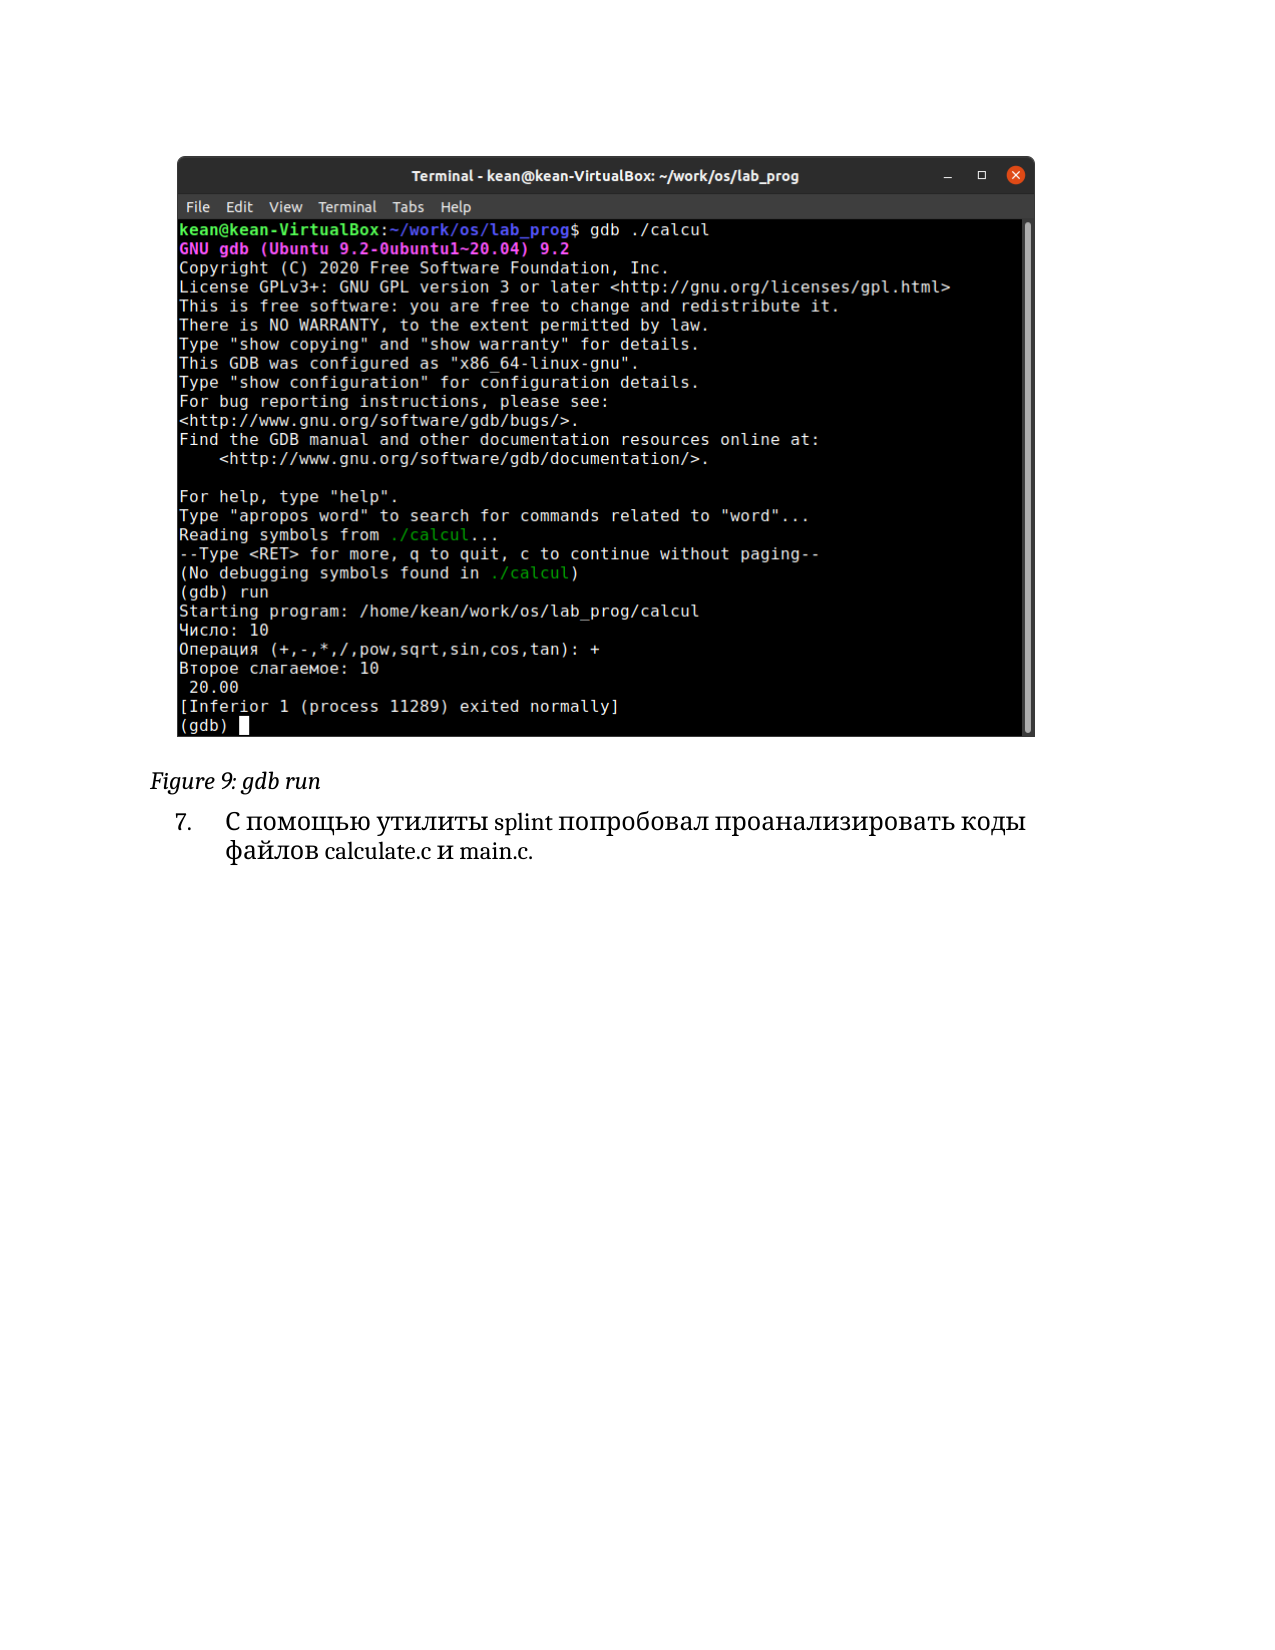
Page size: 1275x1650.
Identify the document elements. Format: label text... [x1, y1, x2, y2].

text Figure 9: gdb run [150, 767, 1125, 795]
list С помощью утилиты splint попробовал проанализировать коды файлов calculate.c и main.c. [175, 808, 1125, 865]
picture [168, 150, 1044, 746]
